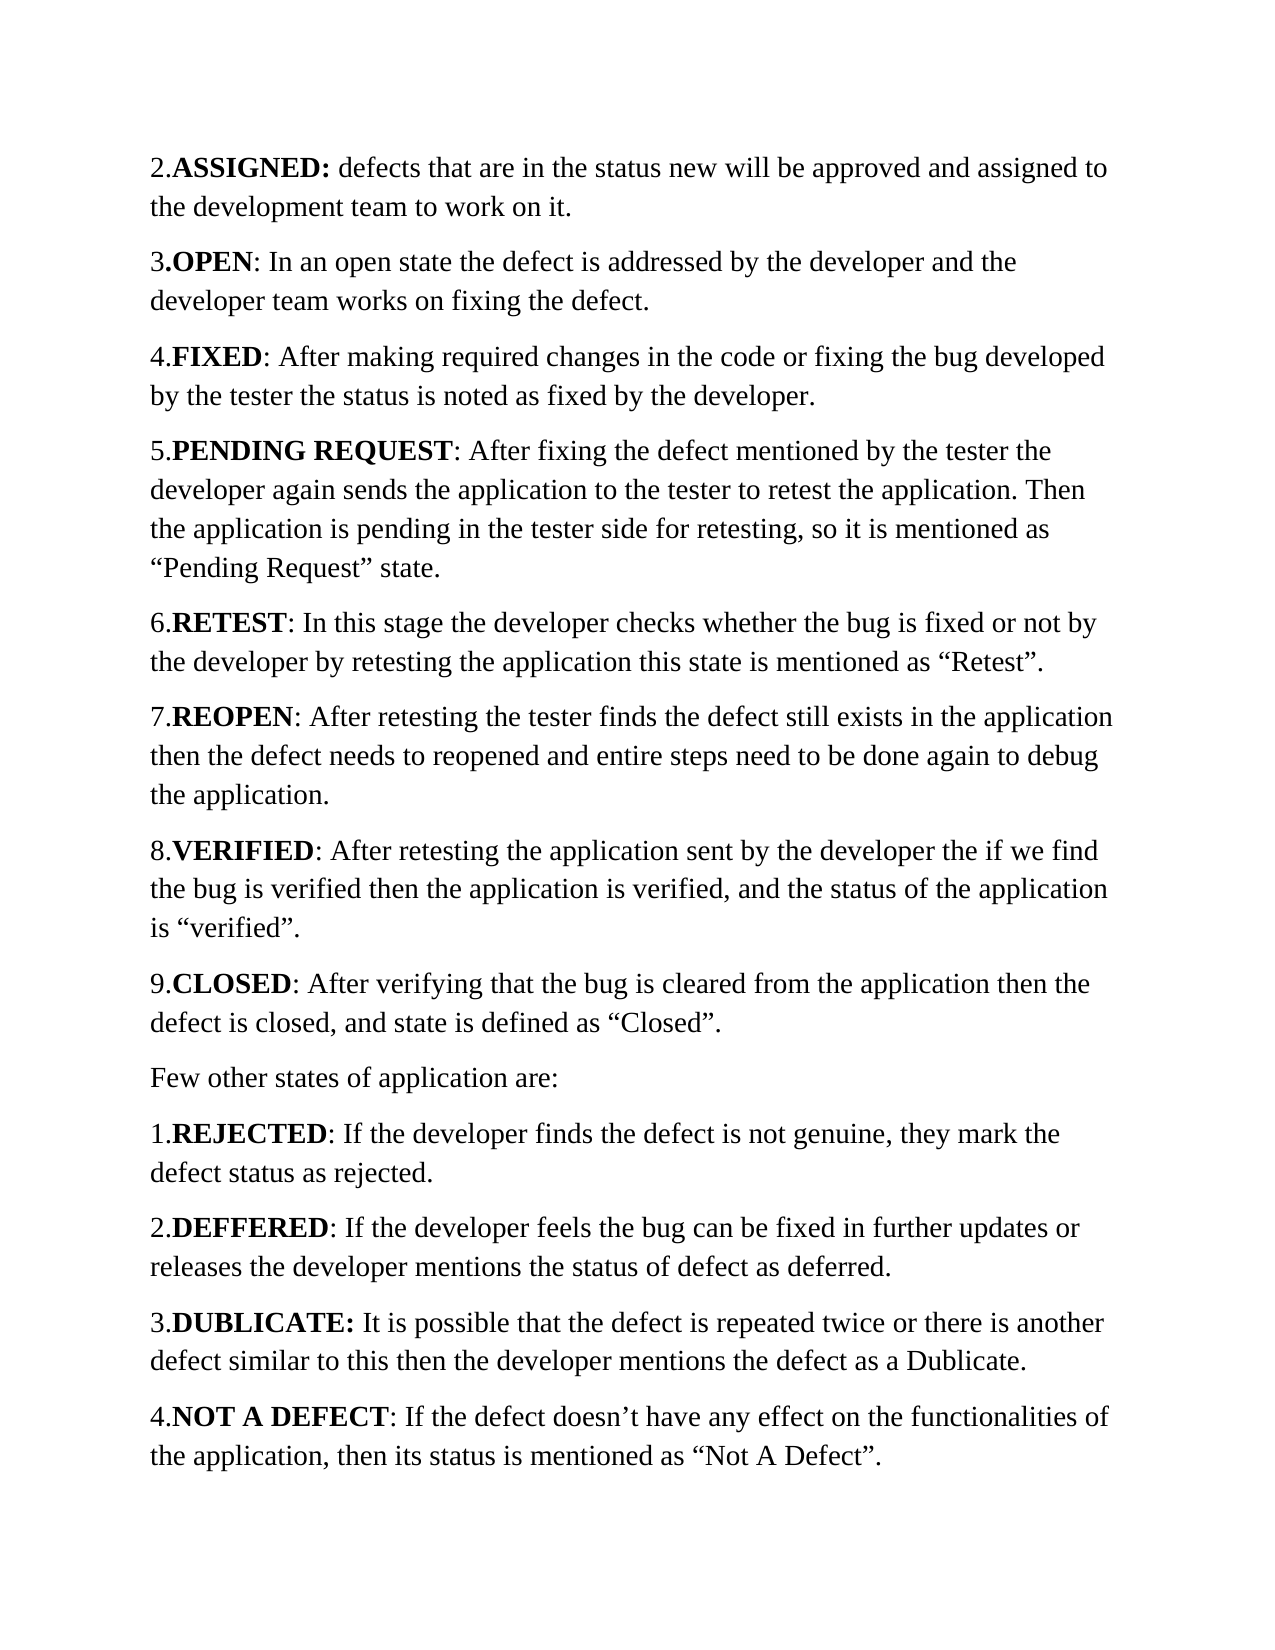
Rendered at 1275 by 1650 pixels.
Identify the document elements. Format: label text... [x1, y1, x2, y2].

text 9.CLOSED: After verifying that the bug is cleared from the application then the defect is closed, and state is defined as “Closed”. [150, 966, 1125, 1038]
text 5.PENDING REQUEST: After fixing the defect mentioned by the tester the developer again sends the application to the tester to retest the application. Then the application is pending in the tester side for retesting, so it is mentioned as “Pending Request” state. [150, 433, 1125, 583]
text 8.VERIFIED: After retesting the application sent by the developer the if we find the bug is verified then the application is verified, and the status of the application is “verified”. [150, 833, 1125, 944]
text 4.NOT A DEFECT: If the defect doesn’t have any effect on the functionalities of the application, then its status is mentioned as “Not A Defect”. [150, 1399, 1125, 1471]
text 6.RETEST: In this stage the developer checks whether the bug is fixed or not by the developer by retesting the application this state is mentioned as “Retest”. [150, 605, 1125, 678]
text 2.DEFFERED: If the developer feels the bug can be fixed in further updates or releases the developer mentions the status of defect as deferred. [150, 1210, 1125, 1283]
text Few other states of application are: [150, 1060, 1125, 1094]
text 2.ASSIGNED: defects that are in the status new will be approved and assigned to the development team to work on it. [150, 150, 1125, 222]
text 3.DUBLICATE: It is possible that the defect is repeated twice or there is another defect similar to this then the developer mentions the defect as a Dublicate. [150, 1305, 1125, 1377]
text 1.REJECTED: If the developer finds the defect is not genuine, they mark the defect status as rejected. [150, 1116, 1125, 1188]
text 3.OPEN: In an open state the defect is addressed by the developer and the developer team works on fixing the defect. [150, 244, 1125, 317]
text 4.FIXED: After making required changes in the code or fixing the bug developed by the tester the status is noted as fixed by the developer. [150, 339, 1125, 411]
text 7.REOPEN: After retesting the tester finds the defect still exists in the application then the defect needs to reopened and entire steps need to be done again to debug the application. [150, 699, 1125, 811]
